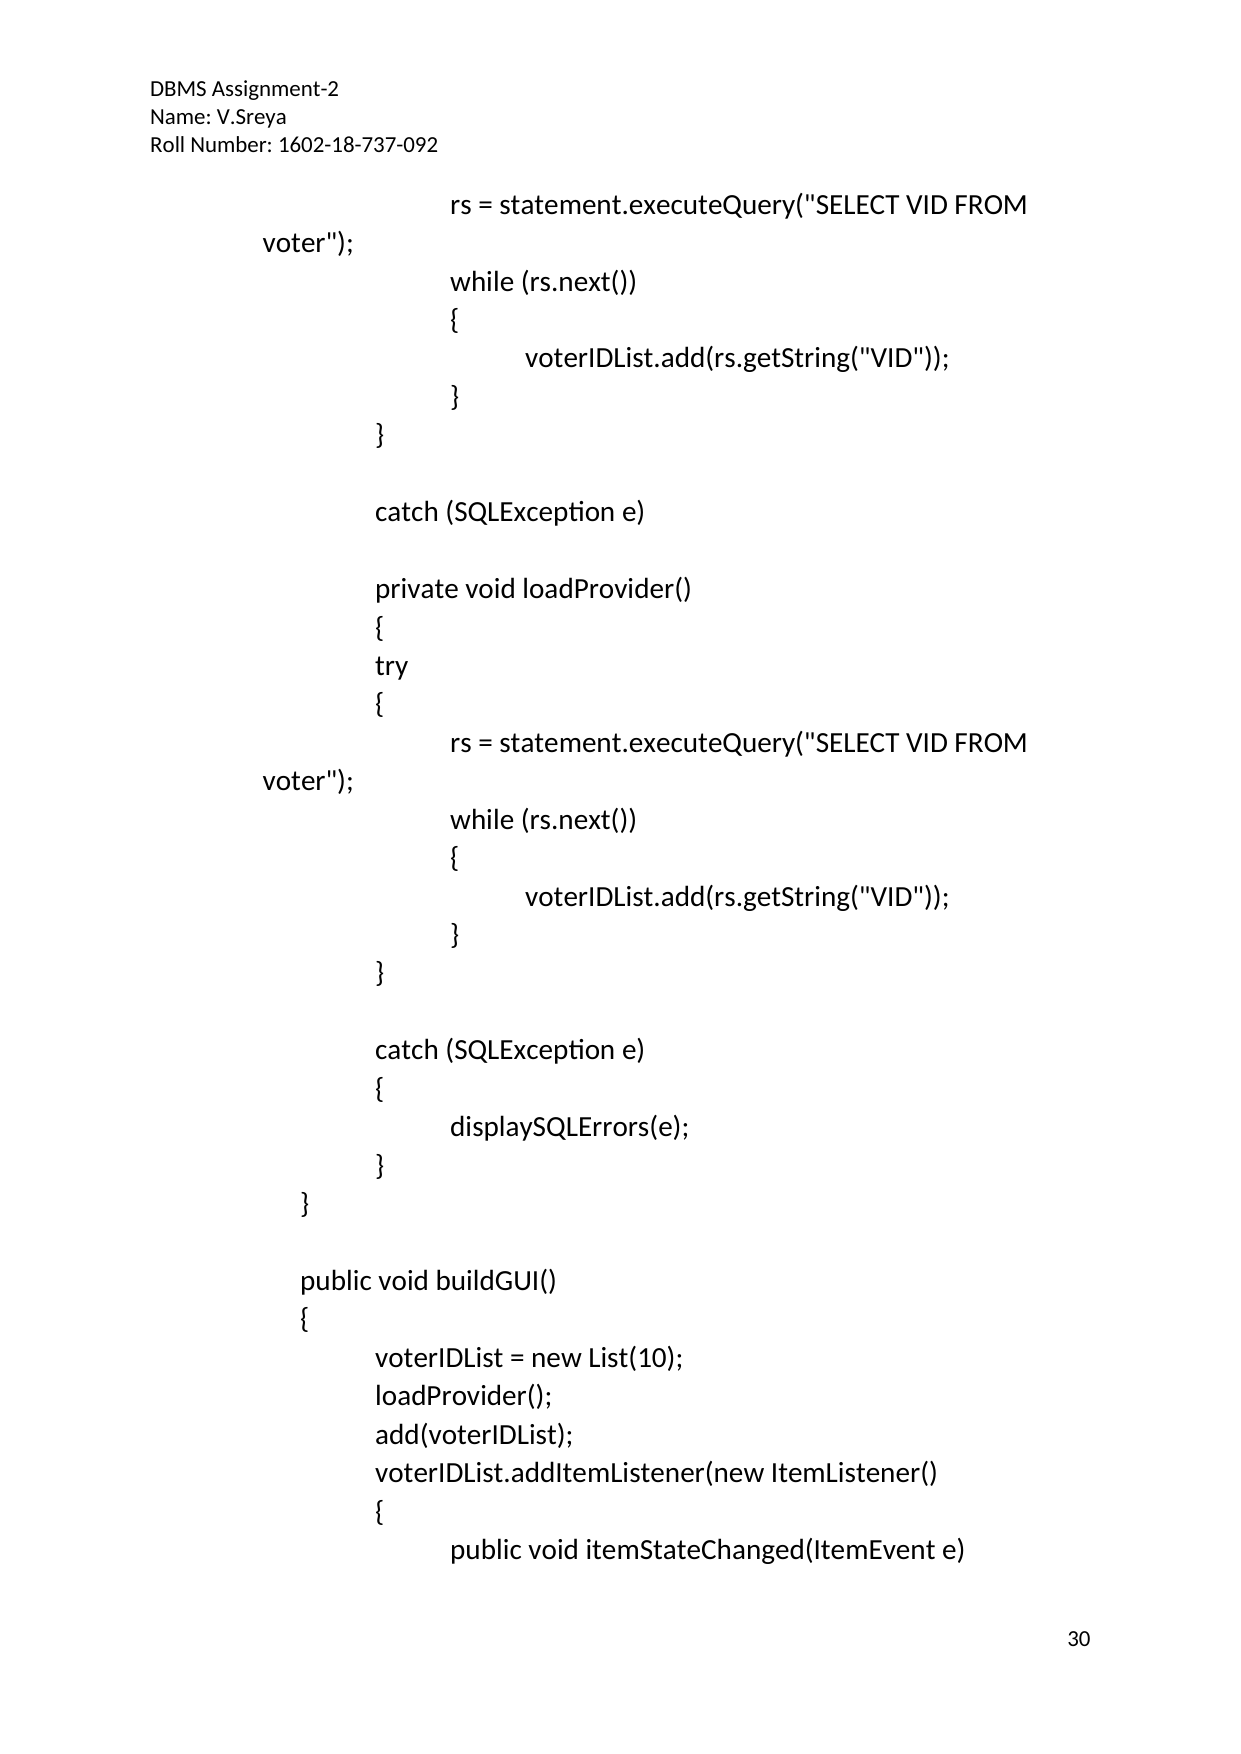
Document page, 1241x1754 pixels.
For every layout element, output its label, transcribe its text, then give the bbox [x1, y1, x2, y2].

list rs = statement.executeQuery("SELECT VID FROM voter"); [262, 186, 1090, 260]
list } [262, 1185, 1090, 1221]
list rs = statement.executeQuery("SELECT VID FROM voter"); [262, 724, 1090, 798]
list public void buildGUI() [262, 1262, 1090, 1298]
list loadProvider(); [262, 1377, 1090, 1413]
list try [262, 647, 1090, 683]
list catch (SQLException e) [262, 1031, 1090, 1067]
list } [262, 416, 1090, 452]
list { [262, 839, 1090, 875]
list catch (SQLException e) [262, 493, 1090, 529]
list while (rs.next()) [262, 263, 1090, 298]
list voterIDList.add(rs.getString("VID")); [262, 878, 1090, 913]
list } [262, 916, 1090, 952]
list { [262, 1301, 1090, 1336]
list } [262, 378, 1090, 414]
list private void loadProvider() [262, 570, 1090, 606]
list while (rs.next()) [262, 801, 1090, 836]
list voterIDList = new List(10); [262, 1339, 1090, 1374]
list } [262, 954, 1090, 990]
list } [262, 1147, 1090, 1182]
list displaySQLErrors(e); [262, 1108, 1090, 1144]
list voterIDList.addItemListener(new ItemListener() [262, 1454, 1090, 1490]
list { [262, 609, 1090, 644]
list add(voterIDList); [262, 1416, 1090, 1451]
list public void itemStateChanged(ItemEvent e) [262, 1531, 1090, 1567]
list { [262, 1493, 1090, 1528]
list { [262, 1070, 1090, 1106]
list { [262, 686, 1090, 721]
list { [262, 301, 1090, 337]
list voterIDList.add(rs.getString("VID")); [262, 339, 1090, 375]
